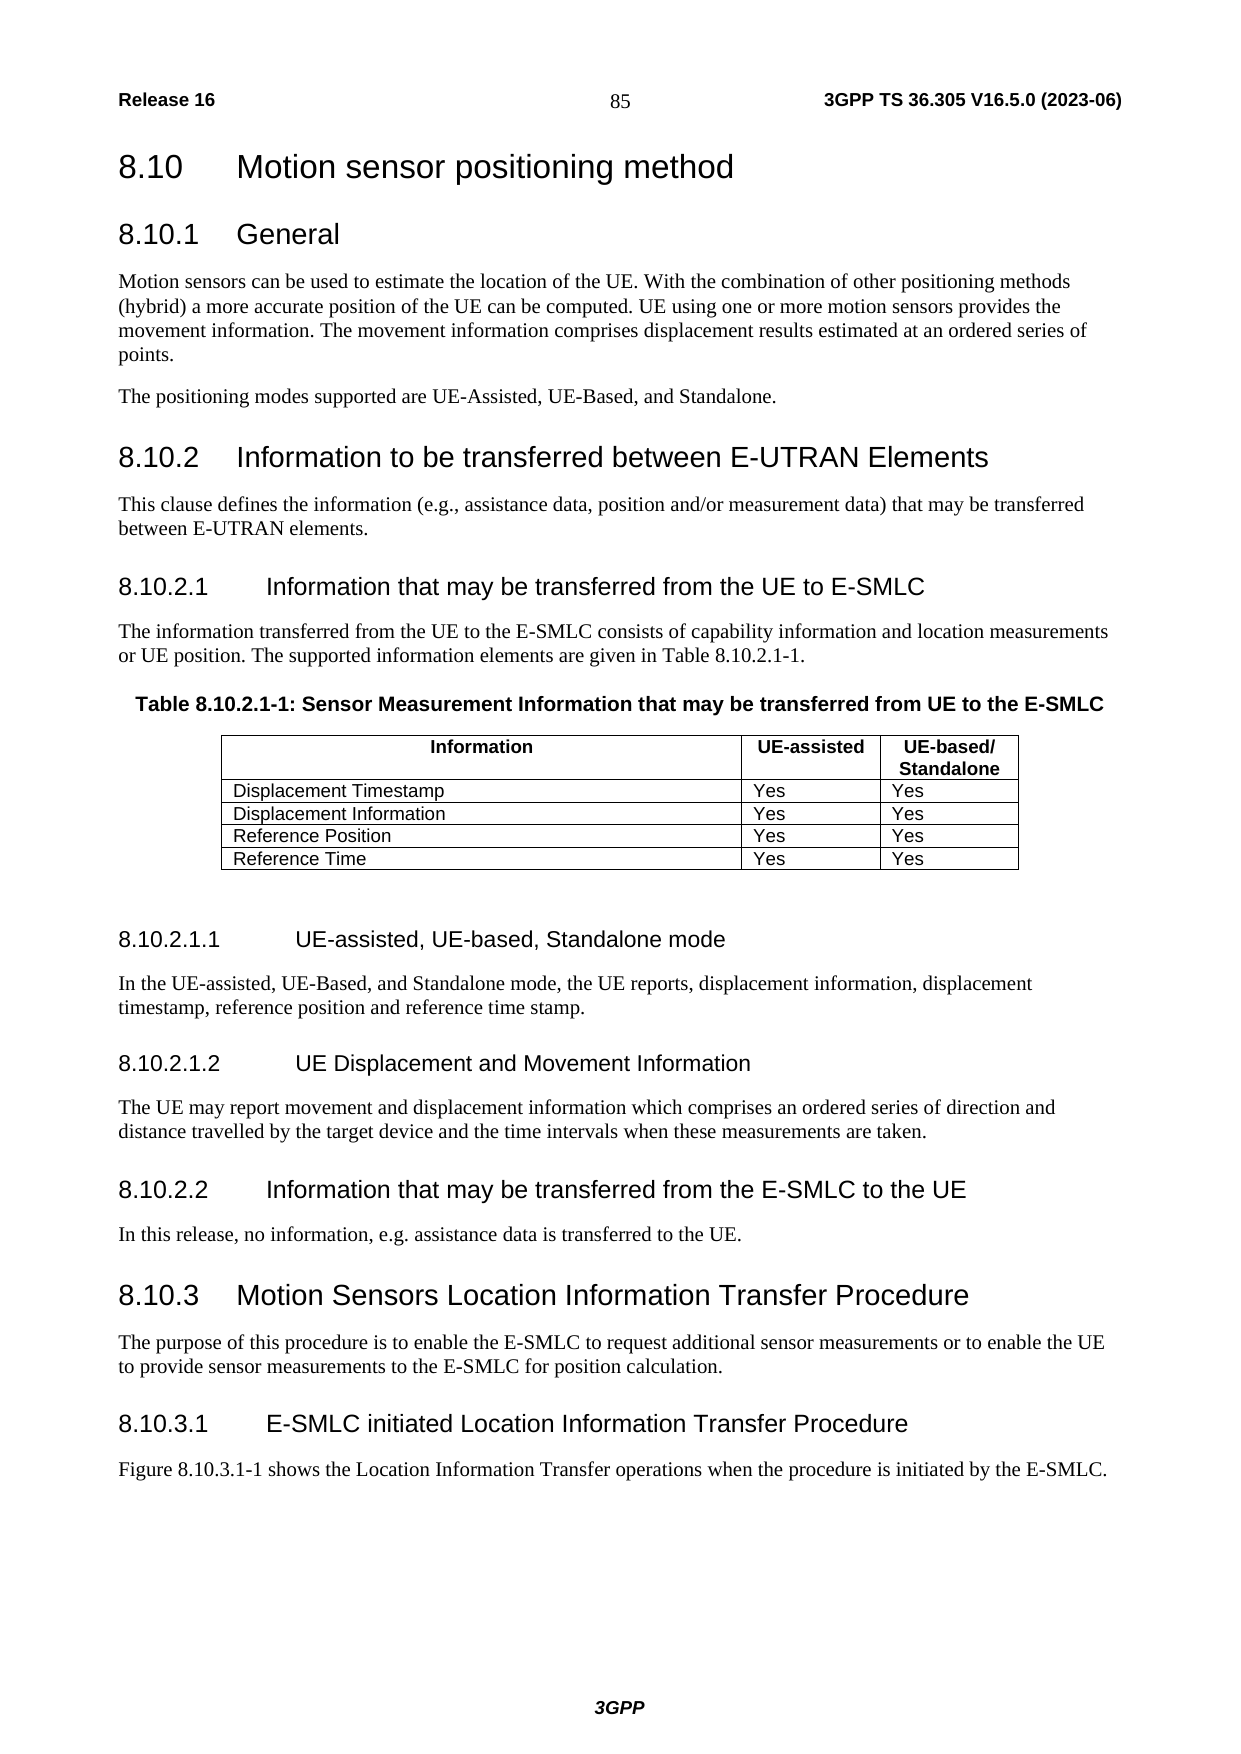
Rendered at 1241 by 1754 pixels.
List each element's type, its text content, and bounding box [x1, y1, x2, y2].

text In this release, no information, e.g. assistance data is transferred to the UE. [118, 1222, 1122, 1246]
table_header UE-assisted [742, 736, 880, 779]
table_cell Yes [742, 848, 880, 869]
text The positioning modes supported are UE-Assisted, UE-Based, and Standalone. [118, 384, 1122, 408]
table_cell Displacement Information [222, 803, 741, 824]
subtitle 8.10.2.1.1 UE-assisted, UE-based, Standalone mode [118, 926, 1122, 952]
subtitle 8.10 Motion sensor positioning method [118, 147, 1122, 186]
table_cell Yes [881, 803, 1018, 824]
table_cell Reference Position [222, 825, 741, 847]
table_cell Displacement Timestamp [222, 780, 741, 802]
text Figure 8.10.3.1-1 shows the Location Information Transfer operations when the procedure is initiated by the E-SMLC. [118, 1457, 1122, 1481]
table_cell Reference Time [222, 848, 741, 869]
table_cell Yes [881, 825, 1018, 847]
text Table 8.10.2.1-1: Sensor Measurement Information that may be transferred from UE to the E-SMLC [118, 692, 1122, 716]
text In the UE-assisted, UE-Based, and Standalone mode, the UE reports, displacement information, displacement timestamp, reference position and reference time stamp. [118, 971, 1122, 1019]
table_header Information [222, 736, 741, 779]
subtitle 8.10.1 General [118, 217, 1122, 251]
subtitle 8.10.2.1.2 UE Displacement and Movement Information [118, 1050, 1122, 1077]
subtitle 8.10.3.1 E-SMLC initiated Location Information Transfer Procedure [118, 1409, 1122, 1438]
text The UE may report movement and displacement information which comprises an ordered series of direction and distance travelled by the target device and the time intervals when these measurements are taken. [118, 1095, 1122, 1143]
table_cell Yes [742, 825, 880, 847]
subtitle 8.10.2.1 Information that may be transferred from the UE to E-SMLC [118, 571, 1122, 600]
subtitle 8.10.3 Motion Sensors Location Information Transfer Procedure [118, 1277, 1122, 1311]
text The information transferred from the UE to the E-SMLC consists of capability information and location measurements or UE position. The supported information elements are given in Table 8.10.2.1-1. [118, 619, 1122, 667]
text The purpose of this procedure is to enable the E-SMLC to request additional sensor measurements or to enable the UE to provide sensor measurements to the E-SMLC for position calculation. [118, 1330, 1122, 1378]
table_cell Yes [742, 803, 880, 824]
table_cell Yes [881, 848, 1018, 869]
text Motion sensors can be used to estimate the location of the UE. With the combination of other positioning methods (hybrid) a more accurate position of the UE can be computed. UE using one or more motion sensors provides the movement information. The movement information comprises displacement results estimated at an ordered series of points. [118, 269, 1122, 366]
subtitle 8.10.2.2 Information that may be transferred from the E-SMLC to the UE [118, 1175, 1122, 1203]
table_cell Yes [881, 780, 1018, 802]
table_header UE-based/ Standalone [881, 736, 1018, 779]
table_cell Yes [742, 780, 880, 802]
text This clause defines the information (e.g., assistance data, position and/or measurement data) that may be transferred between E-UTRAN elements. [118, 492, 1122, 540]
subtitle 8.10.2 Information to be transferred between E-UTRAN Elements [118, 440, 1122, 473]
